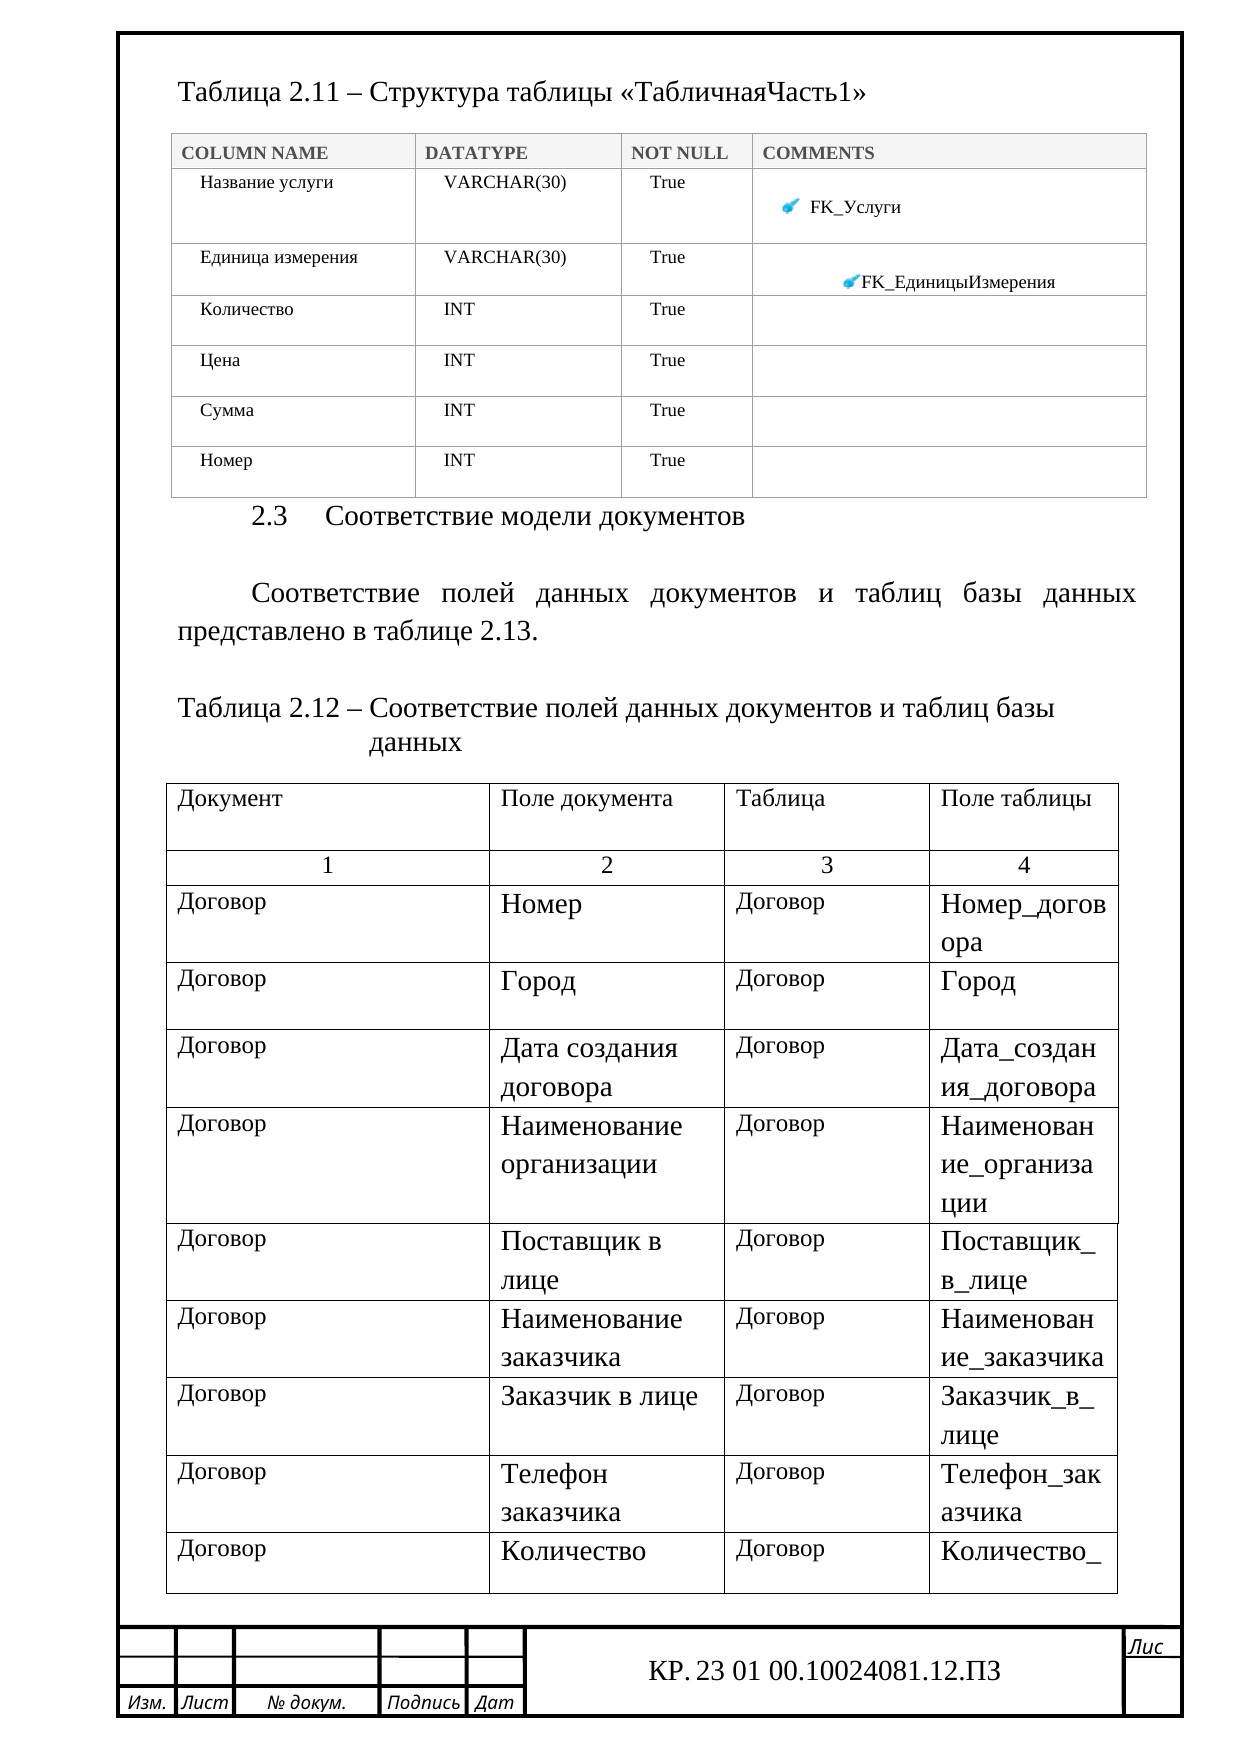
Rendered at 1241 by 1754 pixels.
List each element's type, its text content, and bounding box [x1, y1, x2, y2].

table_header COMMENTS [753, 134, 1146, 167]
table_cell VARCHAR(30) [416, 169, 621, 243]
table_cell True [622, 397, 752, 446]
table_cell INT [416, 397, 621, 446]
table_cell VARCHAR(30) [416, 244, 621, 295]
table_cell Телефон_заказчика [930, 1456, 1117, 1532]
table_cell Количество [172, 296, 415, 345]
table_cell Единица измерения [172, 244, 415, 295]
table_header DATATYPE [416, 134, 621, 167]
table_cell Договор [725, 963, 929, 1029]
table_cell INT [416, 296, 621, 345]
table_cell True [622, 296, 752, 345]
table_cell Название услуги [172, 169, 415, 243]
table_header Таблица [725, 784, 929, 849]
table_cell Договор [167, 1378, 489, 1455]
table_header NOT NULL [622, 134, 752, 167]
table_cell Наименование_заказчика [930, 1301, 1117, 1377]
table_cell FK_ЕдиницыИзмерения [753, 244, 1146, 295]
table_cell Договор [167, 1108, 489, 1222]
table_cell True [622, 244, 752, 295]
table_cell Договор [167, 963, 489, 1029]
table_cell True [622, 346, 752, 396]
table_cell Город [930, 963, 1118, 1029]
table_cell Договор [167, 886, 489, 962]
table_cell Договор [167, 1456, 489, 1532]
list Соответствие полей данных документов и таблиц базы данных представлено в таблице 2.13. [177, 575, 1137, 647]
table_cell Наименование_организации [930, 1108, 1118, 1222]
table_cell 3 [725, 851, 929, 885]
table_header Поле документа [490, 784, 724, 849]
table_cell Договор [167, 1030, 489, 1107]
picture [781, 194, 801, 214]
table_cell INT [416, 447, 621, 497]
table_cell Поставщик в лице [490, 1224, 724, 1300]
table_cell [753, 447, 1146, 497]
table_cell Заказчик_в_лице [930, 1378, 1117, 1455]
table_cell Телефон заказчика [490, 1456, 724, 1532]
table_cell Договор [167, 1533, 489, 1593]
table_cell Цена [172, 346, 415, 396]
table_cell Договор [725, 1378, 929, 1455]
table_cell True [622, 447, 752, 497]
table_cell 4 [930, 851, 1118, 885]
table_cell Договор [725, 1301, 929, 1377]
table_cell 2 [490, 851, 724, 885]
table_cell Город [490, 963, 724, 1029]
table_cell True [622, 169, 752, 243]
table_cell Договор [167, 1224, 489, 1300]
table_cell Договор [725, 1533, 929, 1593]
text Таблица 2.11 – Структура таблицы «ТабличнаяЧасть1» [177, 74, 1137, 107]
table_cell Номер [172, 447, 415, 497]
table_cell Номер_договора [930, 886, 1118, 962]
table_header Документ [167, 784, 489, 849]
table_cell Номер [490, 886, 724, 962]
table_cell Заказчик в лице [490, 1378, 724, 1455]
table_header COLUMN NAME [172, 134, 415, 167]
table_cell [490, 1533, 724, 1593]
table_cell FK_Услуги [753, 169, 1146, 243]
table_cell [753, 346, 1146, 396]
table_cell Наименование заказчика [490, 1301, 724, 1377]
table_cell [753, 397, 1146, 446]
table_cell 1 [167, 851, 489, 885]
table_cell Договор [725, 1224, 929, 1300]
table_cell Наименование организации [490, 1108, 724, 1222]
table_cell [753, 296, 1146, 345]
table_header Поле таблицы [930, 784, 1118, 849]
table_cell Договор [725, 1108, 929, 1222]
table_cell Договор [725, 1456, 929, 1532]
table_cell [930, 1533, 1117, 1593]
table_cell Дата создания договора [490, 1030, 724, 1107]
picture [842, 270, 862, 289]
table_cell INT [416, 346, 621, 396]
text Таблица 2.12 – Соответствие полей данных документов и таблиц базы данных [177, 690, 1137, 757]
table_cell Сумма [172, 397, 415, 446]
table_cell Договор [725, 1030, 929, 1107]
list Соответствие модели документов [177, 498, 1137, 531]
table_cell Договор [167, 1301, 489, 1377]
table_cell Дата_создания_договора [930, 1030, 1118, 1107]
table_cell Договор [725, 886, 929, 962]
table_cell Поставщик_в_лице [930, 1224, 1117, 1300]
